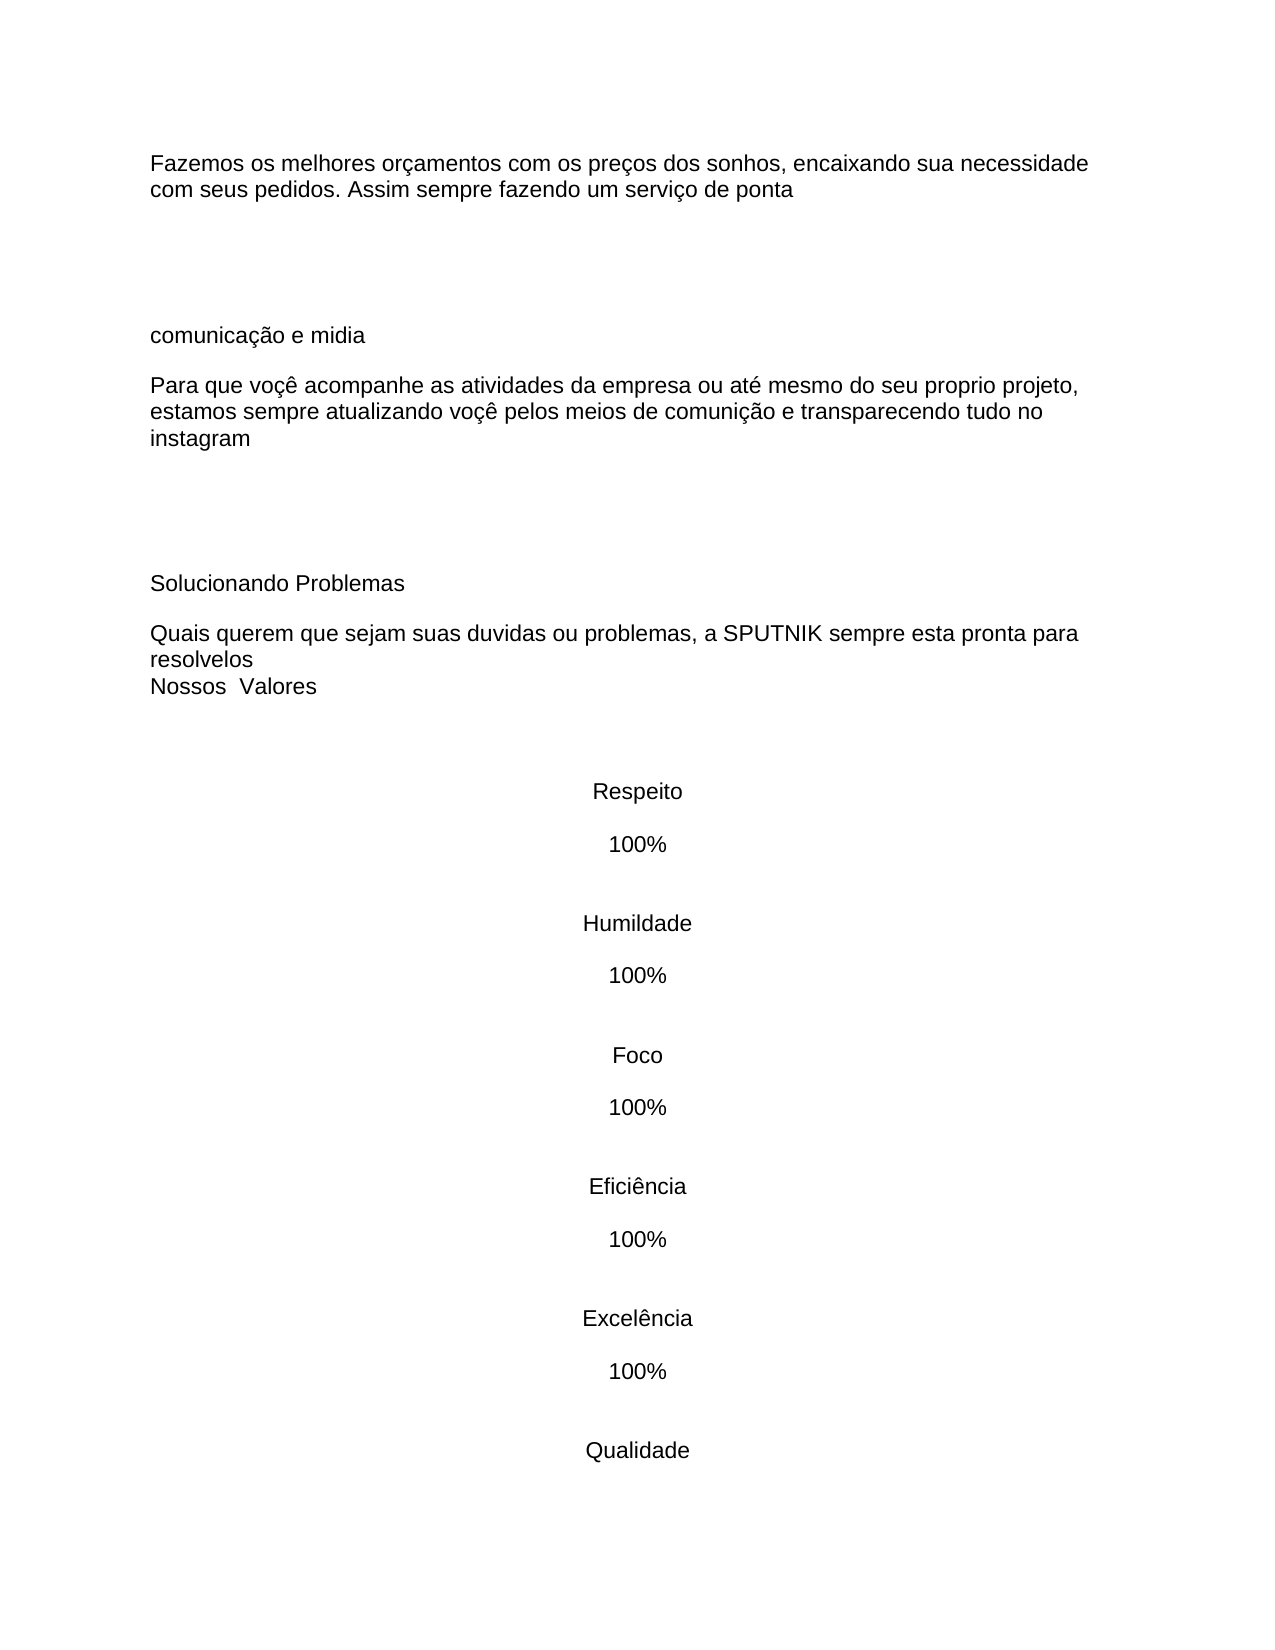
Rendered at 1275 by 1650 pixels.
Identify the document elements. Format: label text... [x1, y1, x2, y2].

text 100% [150, 831, 1125, 857]
text Nossos Valores [150, 673, 1125, 699]
text Humildade [150, 910, 1125, 936]
text Eficiência [150, 1173, 1125, 1200]
text Para que voçê acompanhe as atividades da empresa ou até mesmo do seu proprio projeto, estamos sempre atualizando voçê pelos meios de comunição e transparecendo tudo no instagram [150, 372, 1125, 451]
text Quais querem que sejam suas duvidas ou problemas, a SPUTNIK sempre esta pronta para resolvelos [150, 620, 1125, 673]
text 100% [150, 962, 1125, 989]
text comunicação e midia [150, 322, 1125, 348]
text Fazemos os melhores orçamentos com os preços dos sonhos, encaixando sua necessidade com seus pedidos. Assim sempre fazendo um serviço de ponta [150, 150, 1125, 203]
text 100% [150, 1094, 1125, 1121]
text 100% [150, 1226, 1125, 1252]
text 100% [150, 1358, 1125, 1384]
text Qualidade [150, 1437, 1125, 1463]
text Foco [150, 1042, 1125, 1068]
text Excelência [150, 1305, 1125, 1331]
text Solucionando Problemas [150, 570, 1125, 596]
text Respeito [150, 778, 1125, 804]
